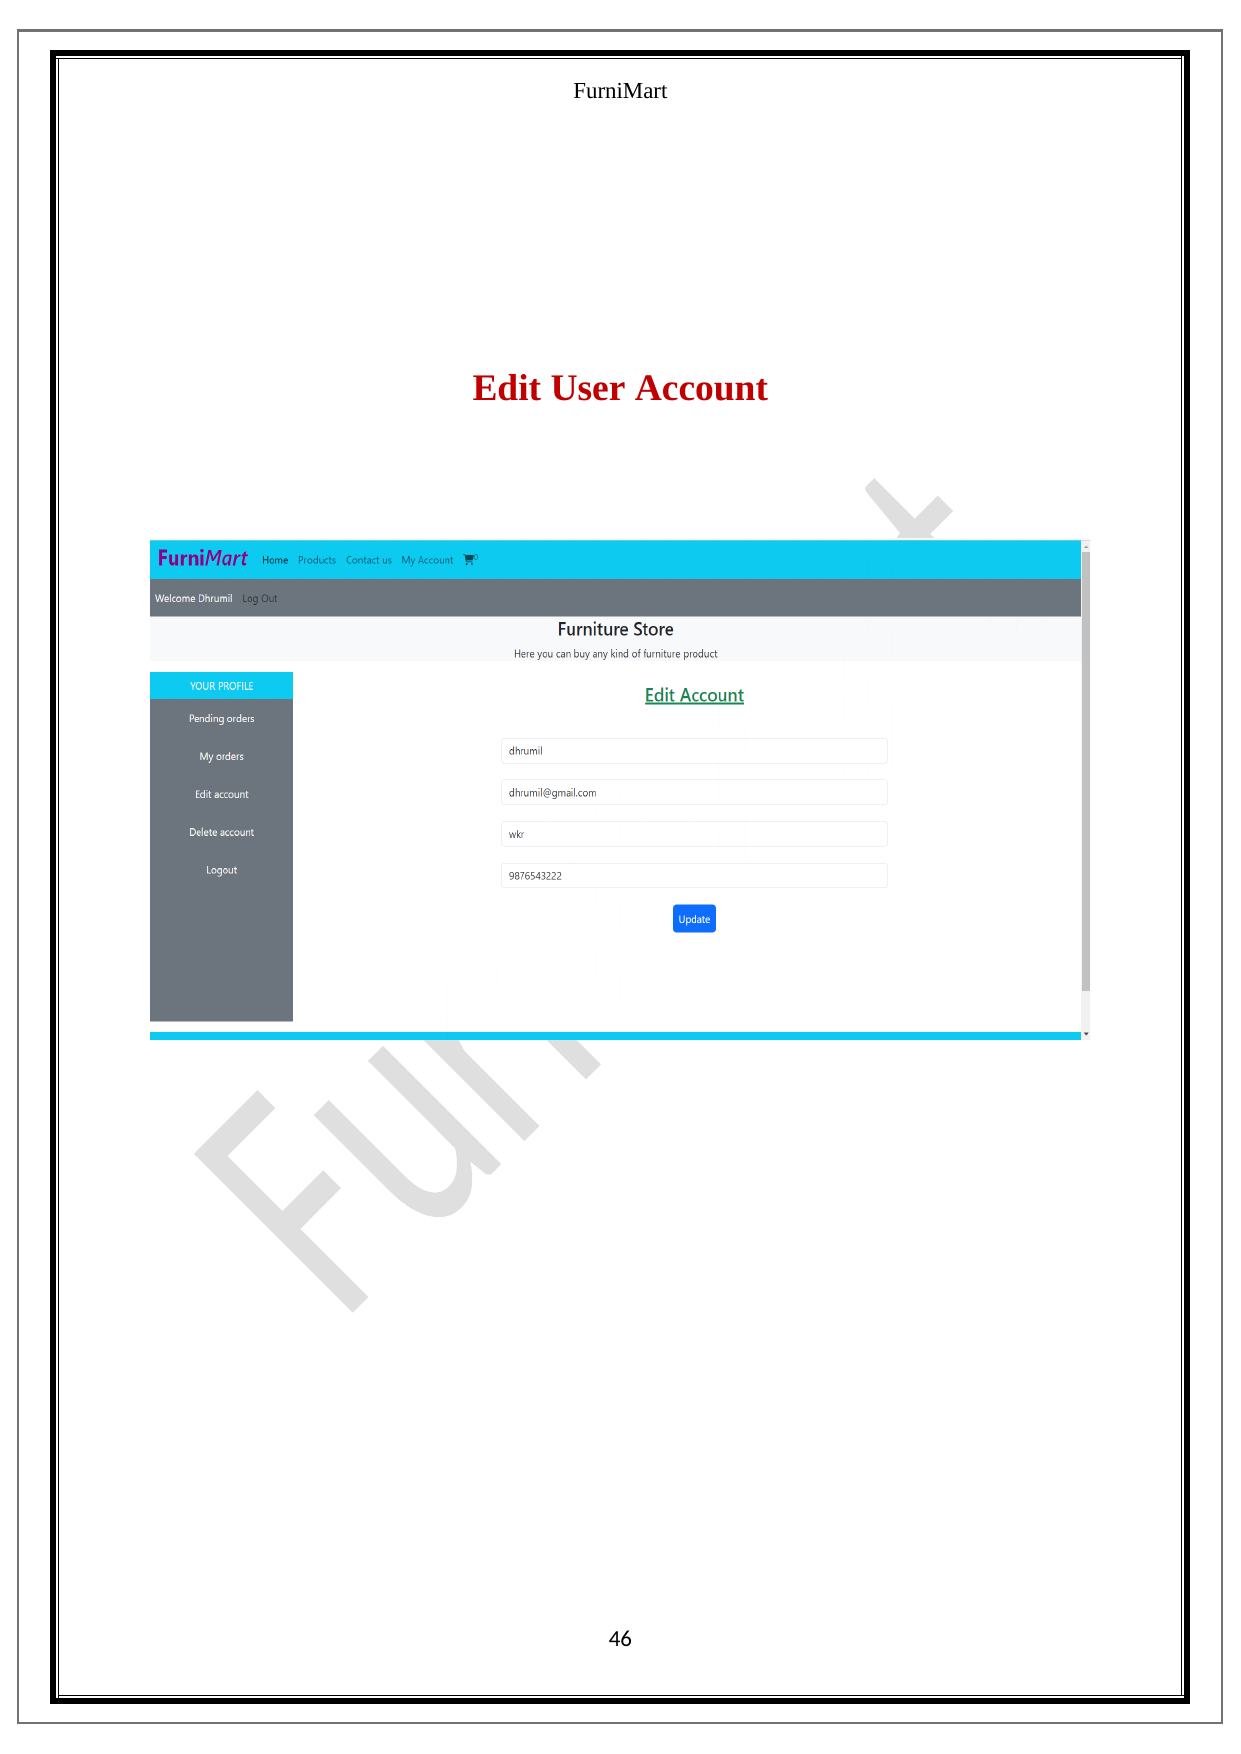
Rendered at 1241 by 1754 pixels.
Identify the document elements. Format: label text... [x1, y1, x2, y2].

picture [150, 538, 1091, 1040]
text Edit User Account [150, 366, 1090, 409]
